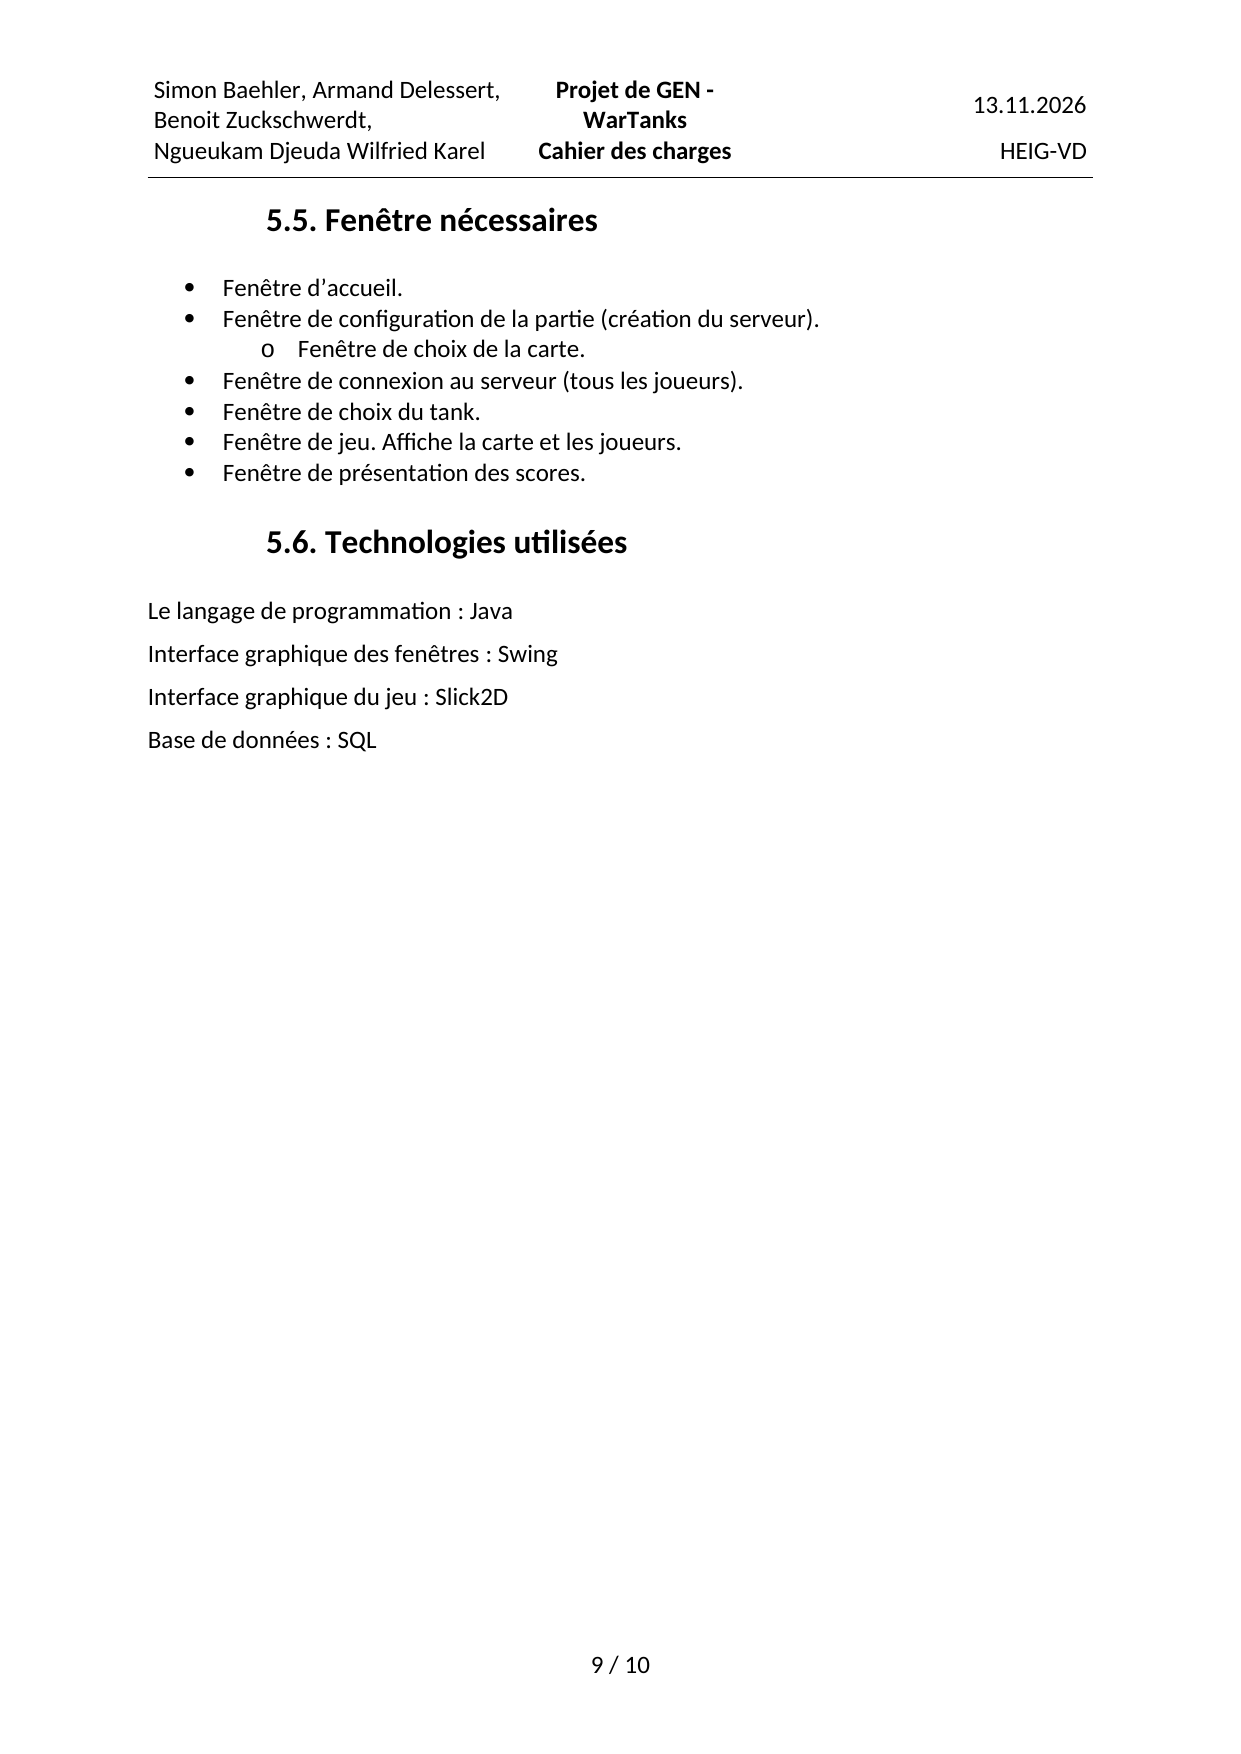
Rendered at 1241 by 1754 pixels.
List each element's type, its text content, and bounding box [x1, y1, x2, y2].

list Fenêtre de jeu. Affiche la carte et les joueurs. [185, 426, 1092, 457]
text Interface graphique des fenêtres : Swing [148, 638, 1092, 668]
subtitle Technologies utilisées [266, 521, 1092, 562]
text Interface graphique du jeu : Slick2D [148, 681, 1092, 711]
list Fenêtre de présentation des scores. [185, 457, 1092, 487]
list Fenêtre de connexion au serveur (tous les joueurs). [185, 365, 1092, 396]
list Fenêtre de configuration de la partie (création du serveur). [185, 303, 1092, 334]
list Fenêtre de choix du tank. [185, 396, 1092, 426]
text Base de données : SQL [148, 724, 1092, 754]
subtitle Fenêtre nécessaires [266, 198, 1092, 239]
list Fenêtre de choix de la carte. [260, 334, 1092, 365]
list Fenêtre d’accueil. [185, 273, 1092, 303]
text Le langage de programmation : Java [148, 595, 1092, 625]
